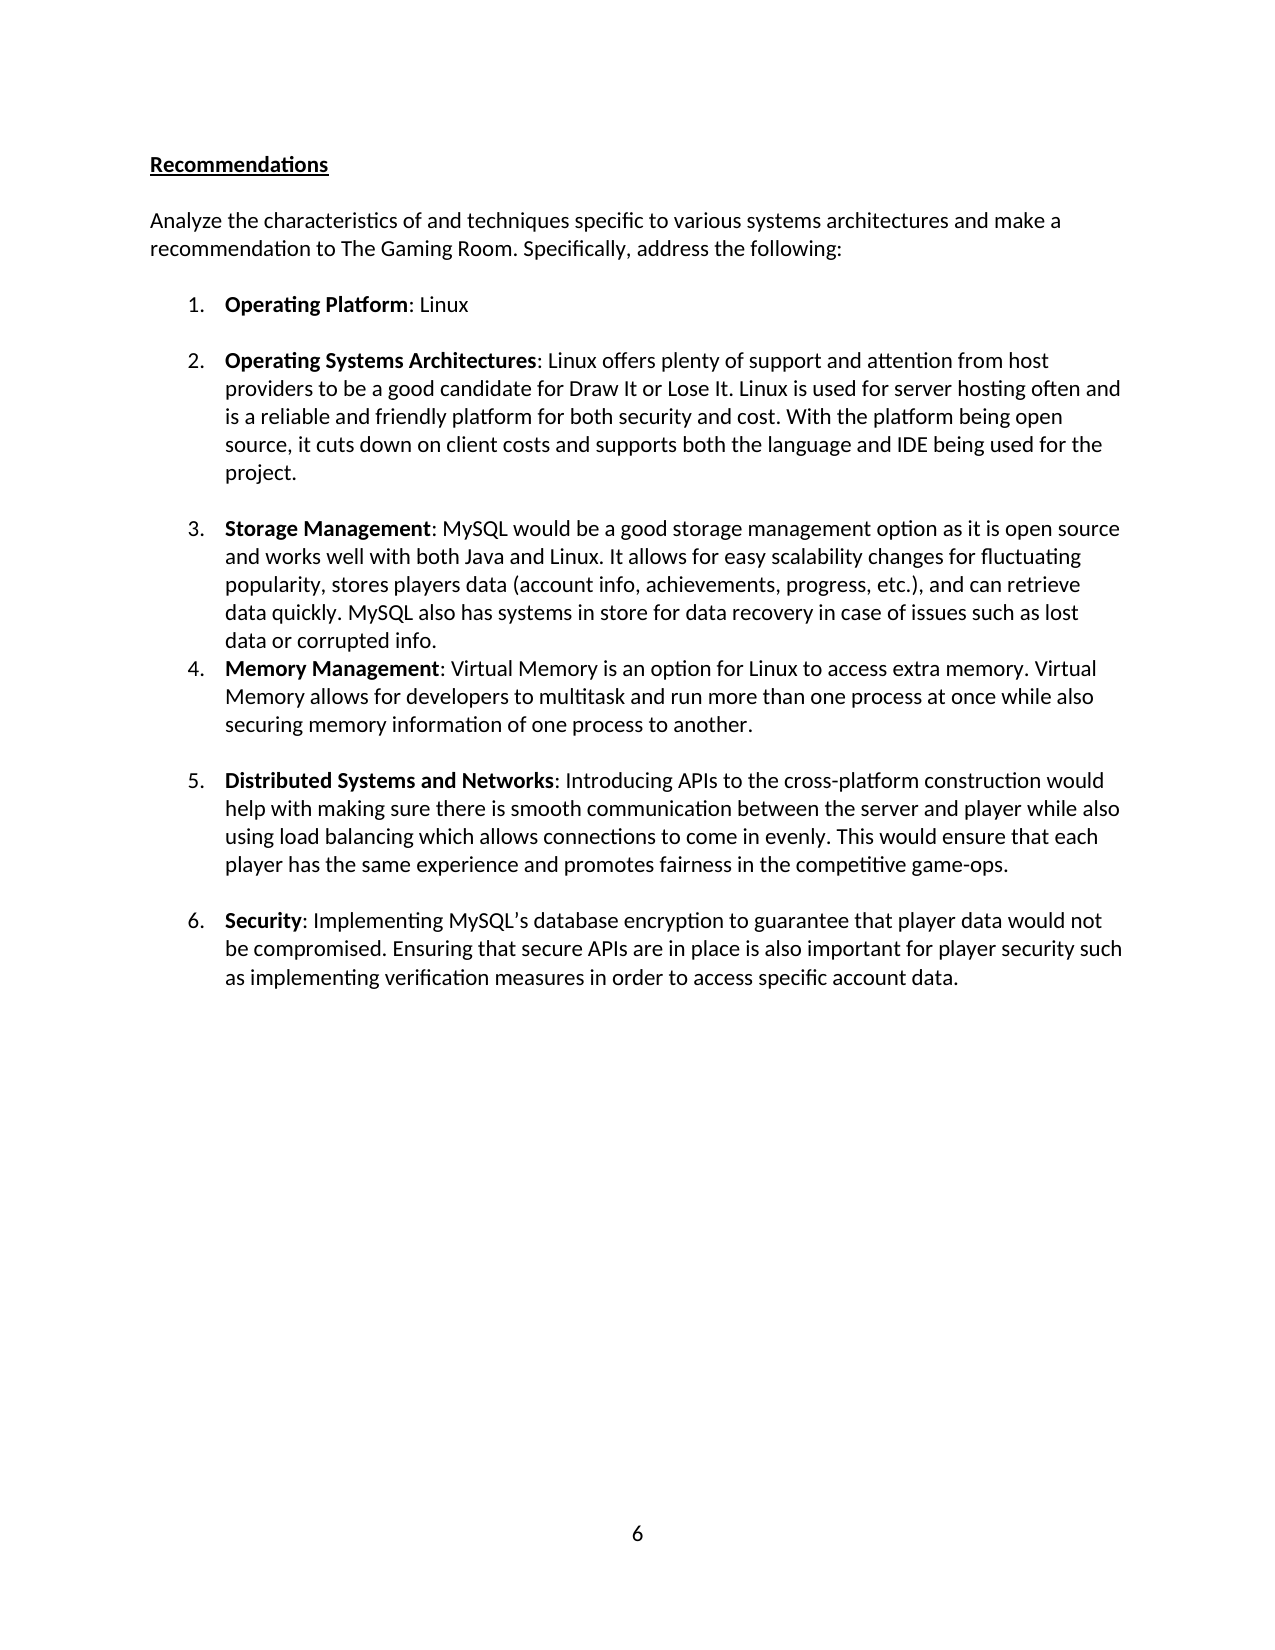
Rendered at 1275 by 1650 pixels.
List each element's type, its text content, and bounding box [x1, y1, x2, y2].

list Storage Management: MySQL would be a good storage management option as it is open source and works well with both Java and Linux. It allows for easy scalability changes for fluctuating popularity, stores players data (account info, achievements, progress, etc.), and can retrieve data quickly. MySQL also has systems in store for data recovery in case of issues such as lost data or corrupted info. [187, 514, 1125, 654]
list Security: Implementing MySQL’s database encryption to guarantee that player data would not be compromised. Ensuring that secure APIs are in place is also important for player security such as implementing verification measures in order to access specific account data. [187, 907, 1125, 991]
list Distributed Systems and Networks: Introducing APIs to the cross-platform construction would help with making sure there is smooth communication between the server and player while also using load balancing which allows connections to come in evenly. This would ensure that each player has the same experience and promotes fairness in the competitive game-ops. [187, 766, 1125, 878]
list Memory Management: Virtual Memory is an option for Linux to access extra memory. Virtual Memory allows for developers to multitask and run more than one process at once while also securing memory information of one process to another. [187, 654, 1125, 738]
text Analyze the characteristics of and techniques specific to various systems architectures and make a recommendation to The Gaming Room. Specifically, address the following: [150, 206, 1125, 262]
subtitle Recommendations [150, 150, 1125, 178]
list Operating Platform: Linux [187, 290, 1125, 318]
list Operating Systems Architectures: Linux offers plenty of support and attention from host providers to be a good candidate for Draw It or Lose It. Linux is used for server hosting often and is a reliable and friendly platform for both security and cost. With the platform being open source, it cuts down on client costs and supports both the language and IDE being used for the project. [187, 346, 1125, 486]
